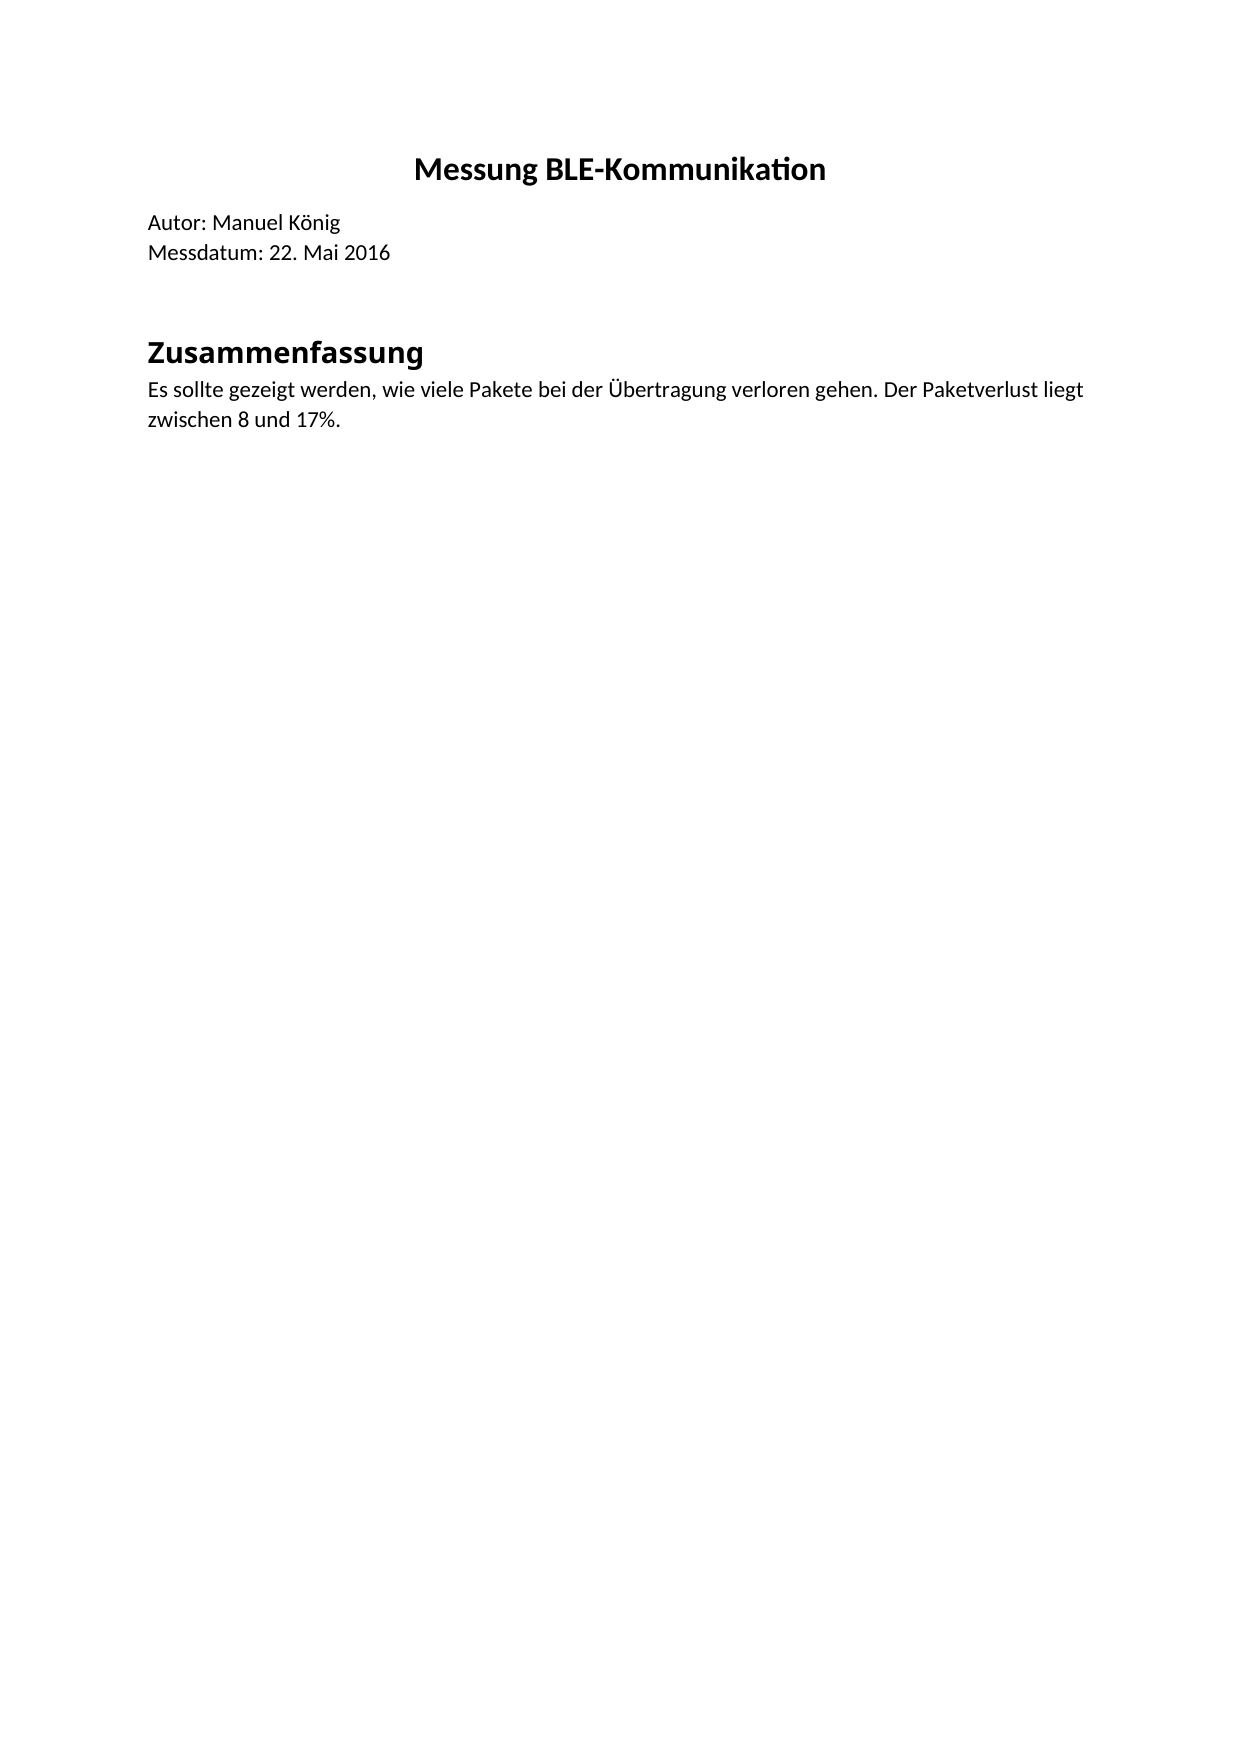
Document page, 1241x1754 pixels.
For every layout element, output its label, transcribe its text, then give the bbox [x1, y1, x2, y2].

text Es sollte gezeigt werden, wie viele Pakete bei der Übertragung verloren gehen. Der Paketverlust liegt zwischen 8 und 17%. [148, 375, 1093, 433]
subtitle Zusammenfassung [148, 332, 1093, 372]
text Messung BLE-Kommunikation [148, 148, 1093, 188]
text Autor: Manuel König Messdatum: 22. Mai 2016 [148, 208, 1093, 266]
